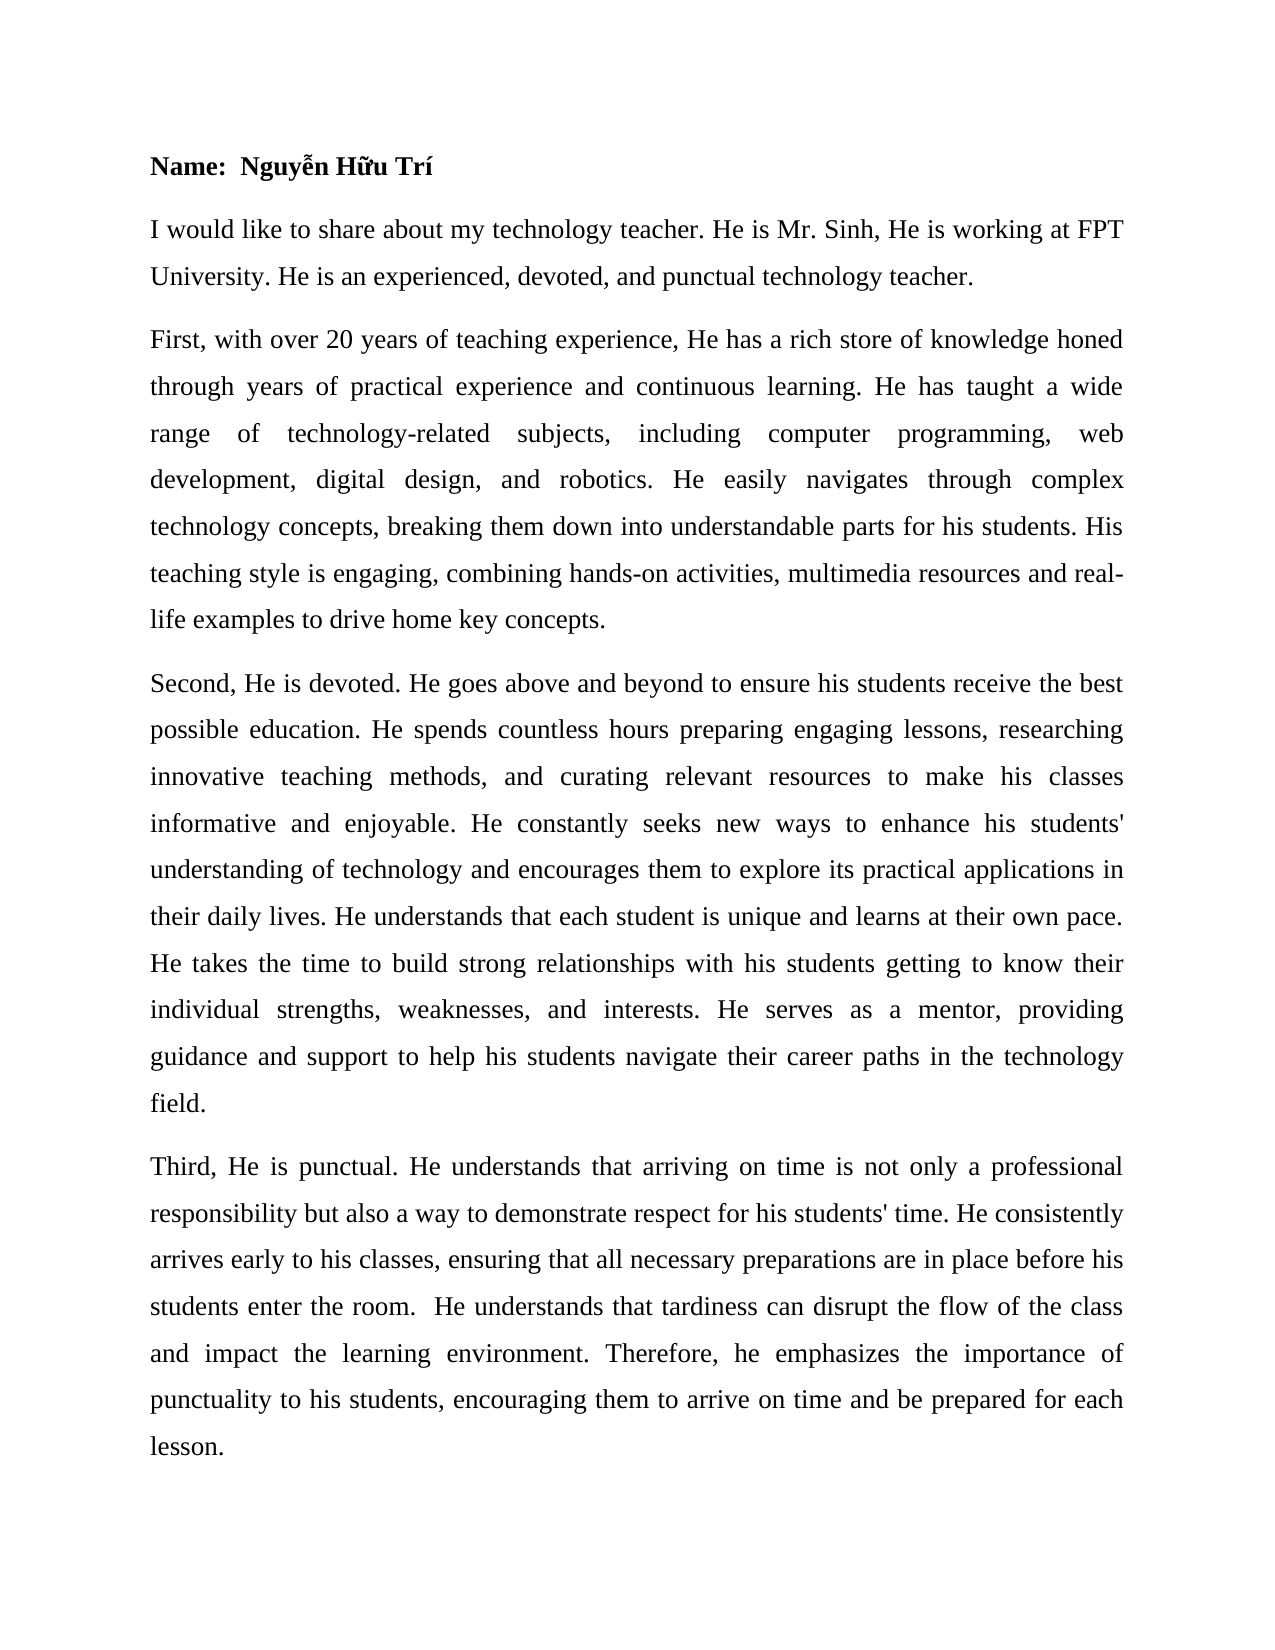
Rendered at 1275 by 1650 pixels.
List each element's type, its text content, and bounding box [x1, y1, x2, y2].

text Second, He is devoted. He goes above and beyond to ensure his students receive the best possible education. He spends countless hours preparing engaging lessons, researching innovative teaching methods, and curating relevant resources to make his classes informative and enjoyable. He constantly seeks new ways to enhance his students' understanding of technology and encourages them to explore its practical applications in their daily lives. He understands that each student is unique and learns at their own pace. He takes the time to build strong relationships with his students getting to know their individual strengths, weaknesses, and interests. He serves as a mentor, providing guidance and support to help his students navigate their career paths in the technology field. [150, 667, 1125, 1118]
text First, with over 20 years of teaching experience, He has a rich store of knowledge honed through years of practical experience and continuous learning. He has taught a wide range of technology-related subjects, including computer programming, web development, digital design, and robotics. He easily navigates through complex technology concepts, breaking them down into understandable parts for his students. His teaching style is engaging, combining hands-on activities, multimedia resources and real-life examples to drive home key concepts. [150, 323, 1125, 634]
text I would like to share about my technology teacher. He is Mr. Sinh, He is working at FPT University. He is an experienced, devoted, and punctual technology teacher. [150, 213, 1125, 291]
text Name: Nguyễn Hữu Trí [150, 150, 1125, 181]
text Third, He is punctual. He understands that arriving on time is not only a professional responsibility but also a way to demonstrate respect for his students' time. He consistently arrives early to his classes, ensuring that all necessary preparations are in place before his students enter the room. He understands that tardiness can disrupt the flow of the class and impact the learning environment. Therefore, he emphasizes the importance of punctuality to his students, encouraging them to arrive on time and be prepared for each lesson. [150, 1150, 1125, 1461]
